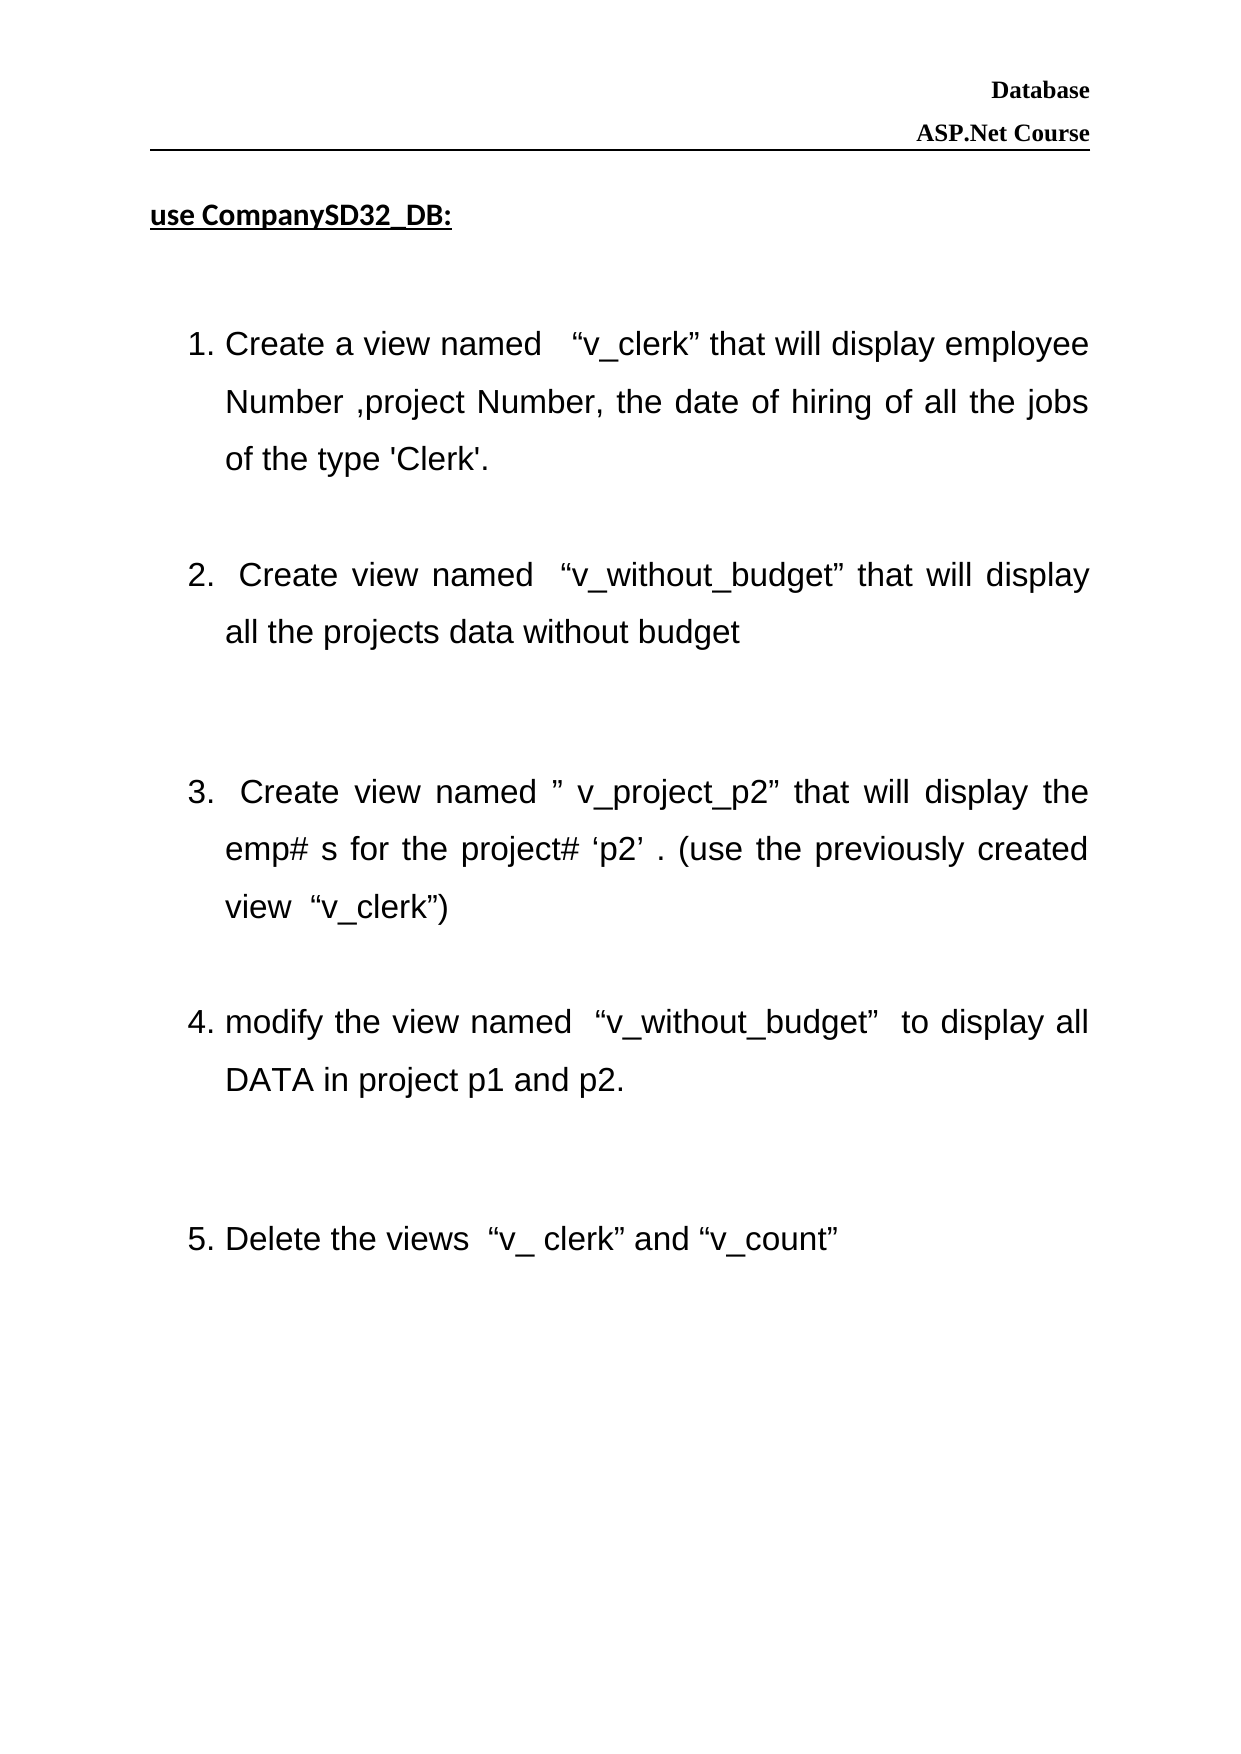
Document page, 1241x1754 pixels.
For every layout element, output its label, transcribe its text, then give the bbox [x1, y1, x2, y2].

list Create view named “v_without_budget” that will display all the projects data without budget [187, 555, 1090, 651]
list Delete the views “v_ clerk” and “v_count” [187, 1219, 1090, 1257]
list Create view named ” v_project_p2” that will display the emp# s for the project# ‘p2’ . (use the previously created view “v_clerk”) [187, 772, 1090, 925]
list modify the view named “v_without_budget” to display all DATA in project p1 and p2. [187, 1002, 1090, 1098]
text use CompanySD32_DB: [150, 195, 1090, 233]
list Create a view named “v_clerk” that will display employee Number ,project Number, the date of hiring of all the jobs of the type 'Clerk'. [187, 324, 1090, 478]
